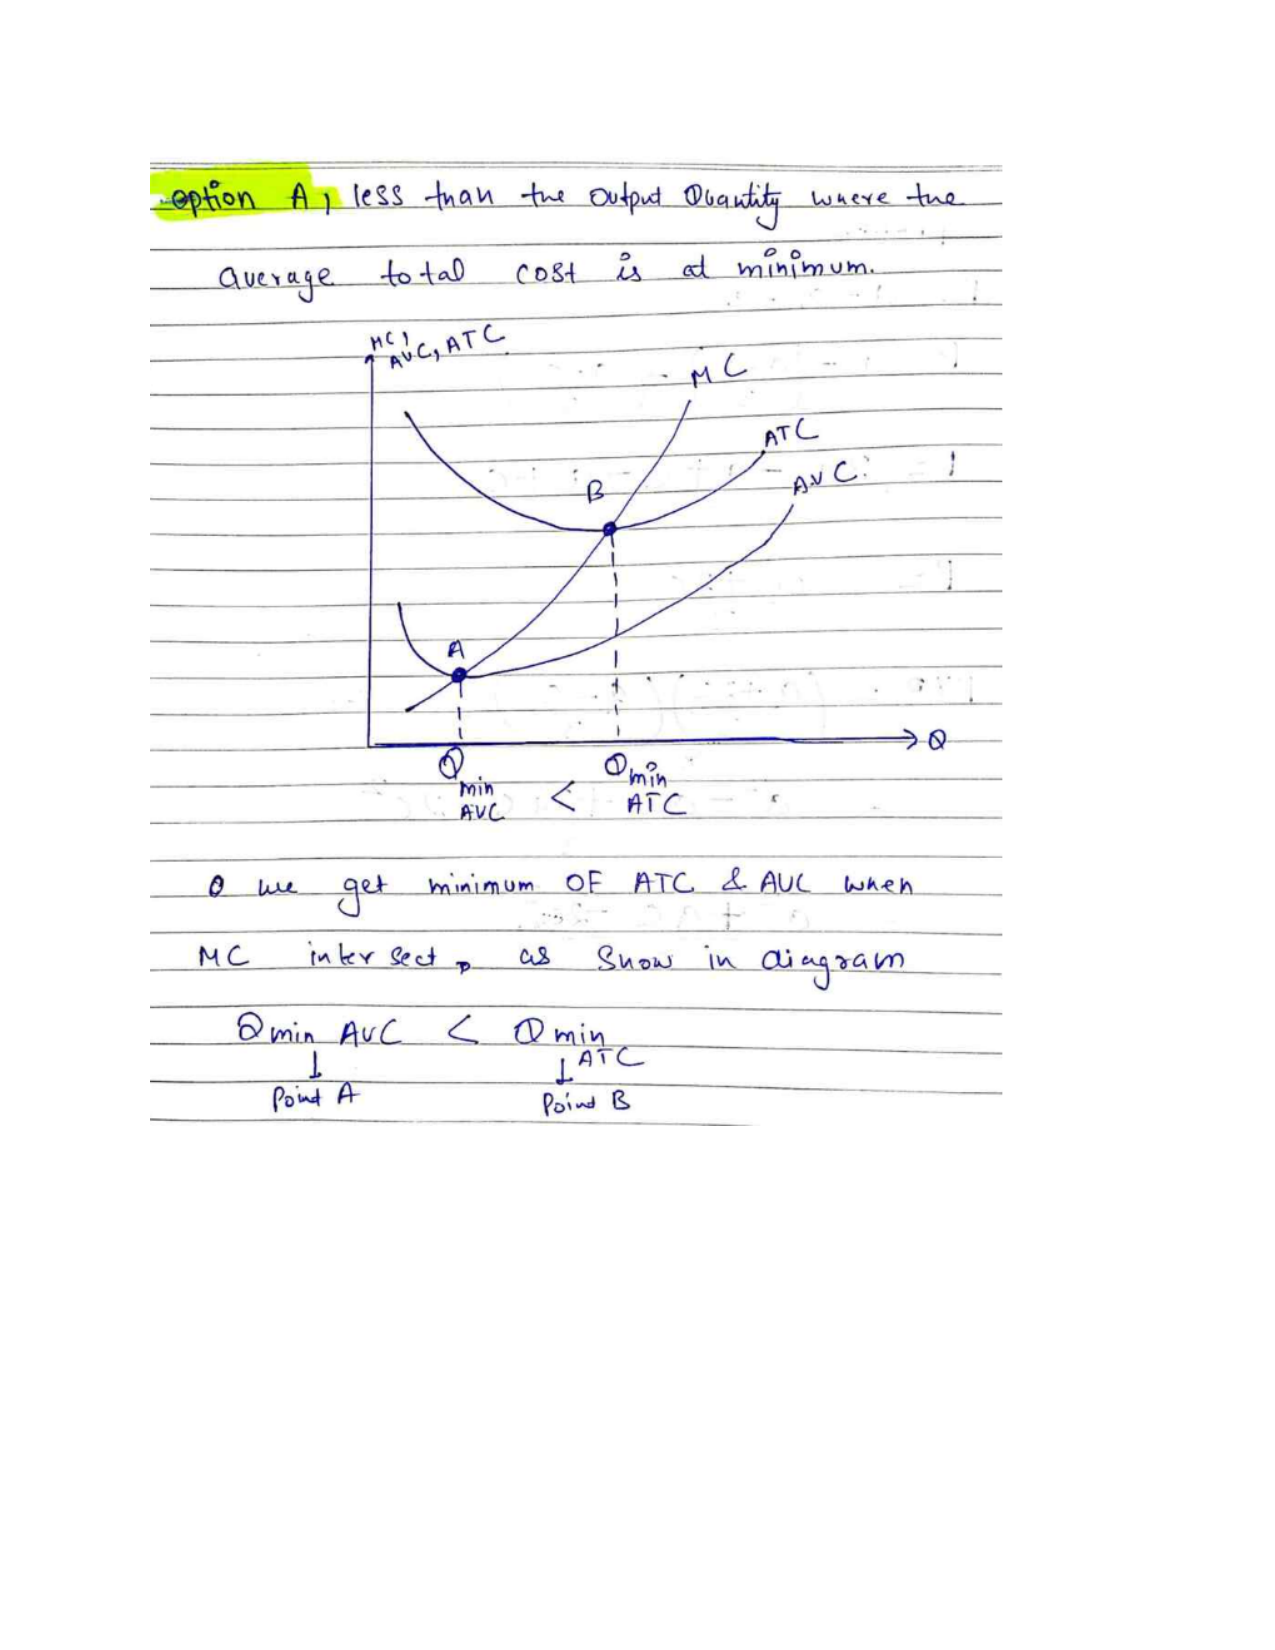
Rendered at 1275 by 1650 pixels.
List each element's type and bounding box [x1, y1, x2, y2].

picture [150, 150, 1003, 1126]
